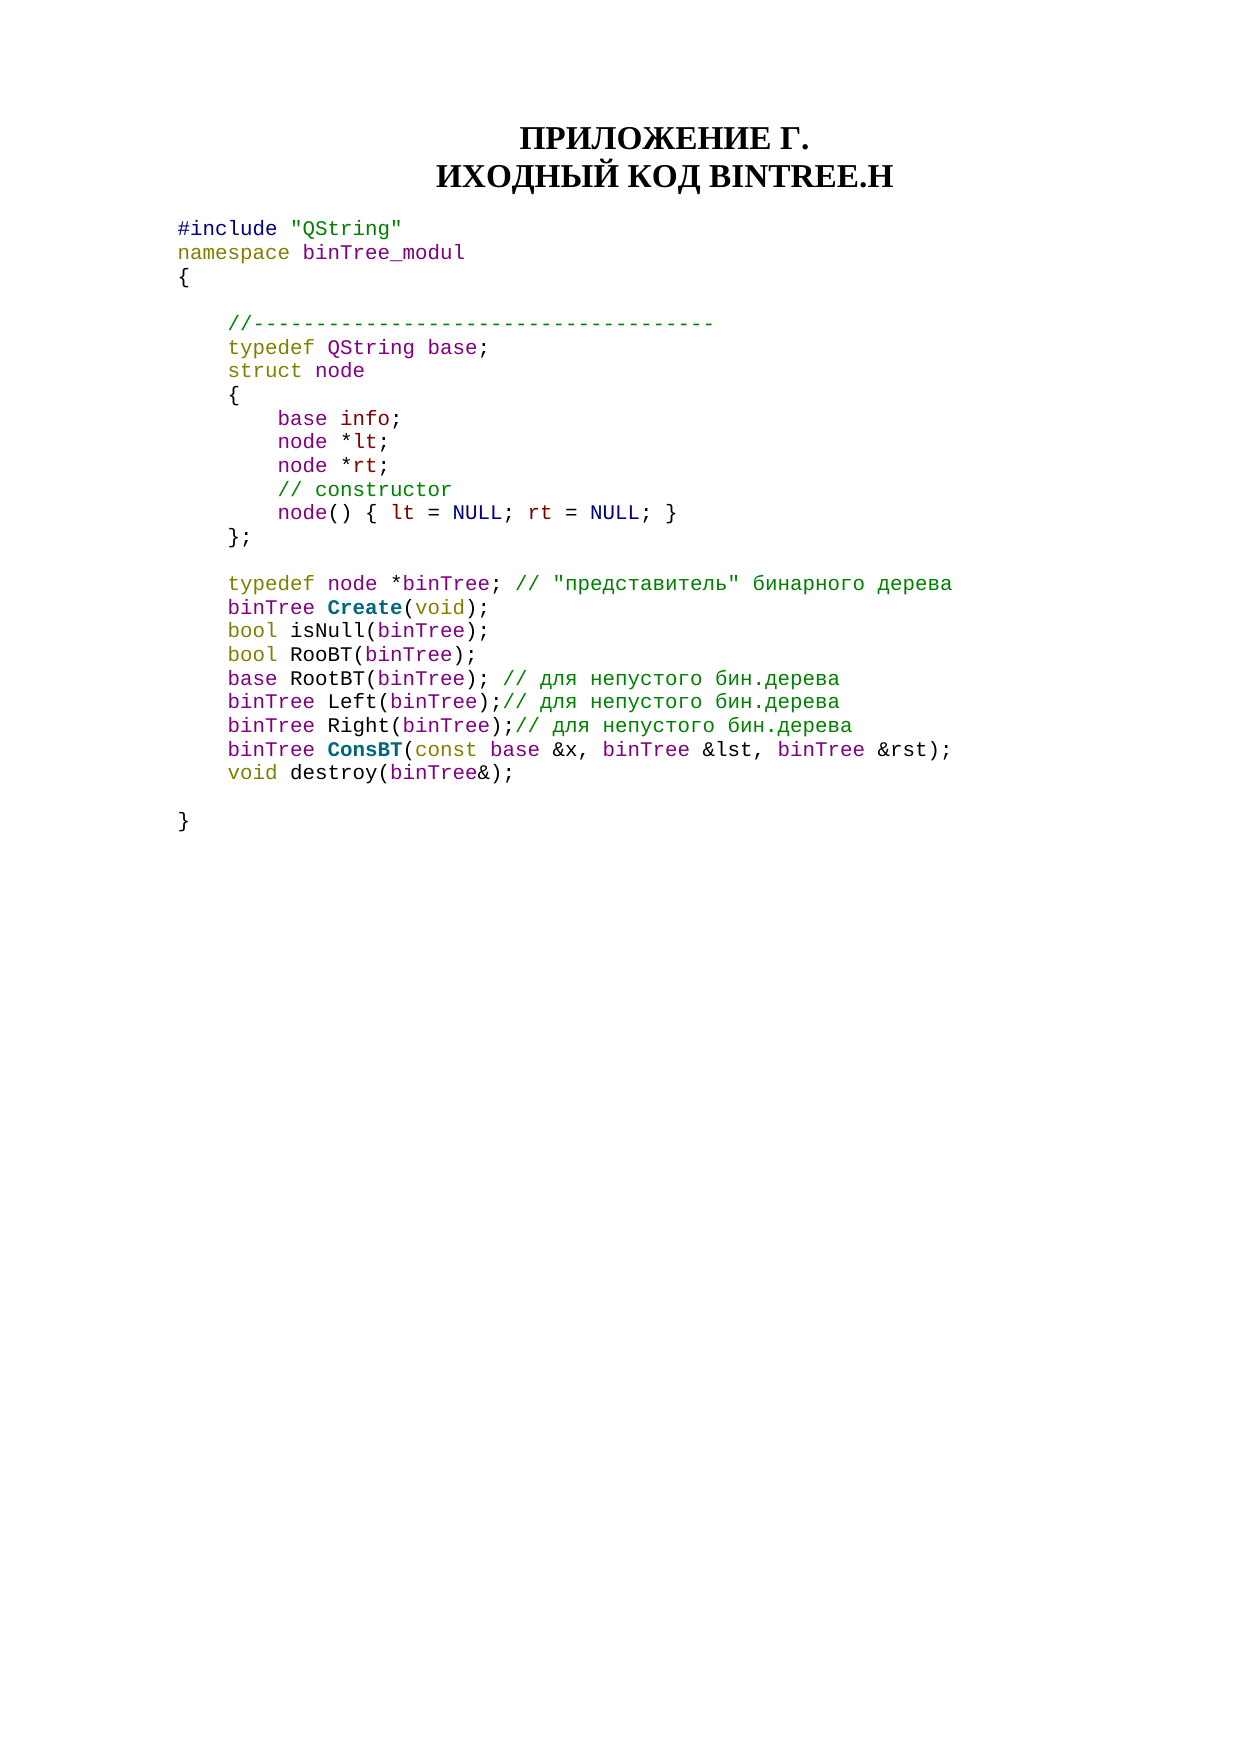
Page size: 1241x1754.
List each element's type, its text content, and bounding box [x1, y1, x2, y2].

text //------------------------------------- [177, 313, 1152, 337]
text void destroy(binTree&); [177, 762, 1152, 786]
text bool RooBT(binTree); [177, 644, 1152, 668]
text base info; [177, 408, 1152, 431]
text typedef QString base; [177, 337, 1152, 360]
text #include "QString" [177, 218, 1152, 242]
text node() { lt = NULL; rt = NULL; } [177, 502, 1152, 526]
text }; [177, 526, 1152, 549]
text binTree ConsBT(const base &x, binTree &lst, binTree &rst); [177, 739, 1152, 762]
text node *lt; [177, 431, 1152, 455]
subtitle ИХОДНЫЙ КОД BINTREE.H [177, 156, 1152, 195]
text typedef node *binTree; // "представитель" бинарного дерева [177, 573, 1152, 597]
text } [177, 809, 1152, 833]
text binTree Create(void); [177, 597, 1152, 620]
text bool isNull(binTree); [177, 620, 1152, 644]
subtitle ПРИЛОЖЕНИЕ Г. [177, 118, 1152, 156]
text { [177, 384, 1152, 408]
text namespace binTree_modul [177, 242, 1152, 266]
text binTree Left(binTree);// для непустого бин.дерева [177, 691, 1152, 715]
text { [177, 266, 1152, 289]
text base RootBT(binTree); // для непустого бин.дерева [177, 668, 1152, 691]
text // constructor [177, 478, 1152, 502]
text struct node [177, 360, 1152, 384]
text node *rt; [177, 455, 1152, 478]
text binTree Right(binTree);// для непустого бин.дерева [177, 715, 1152, 739]
